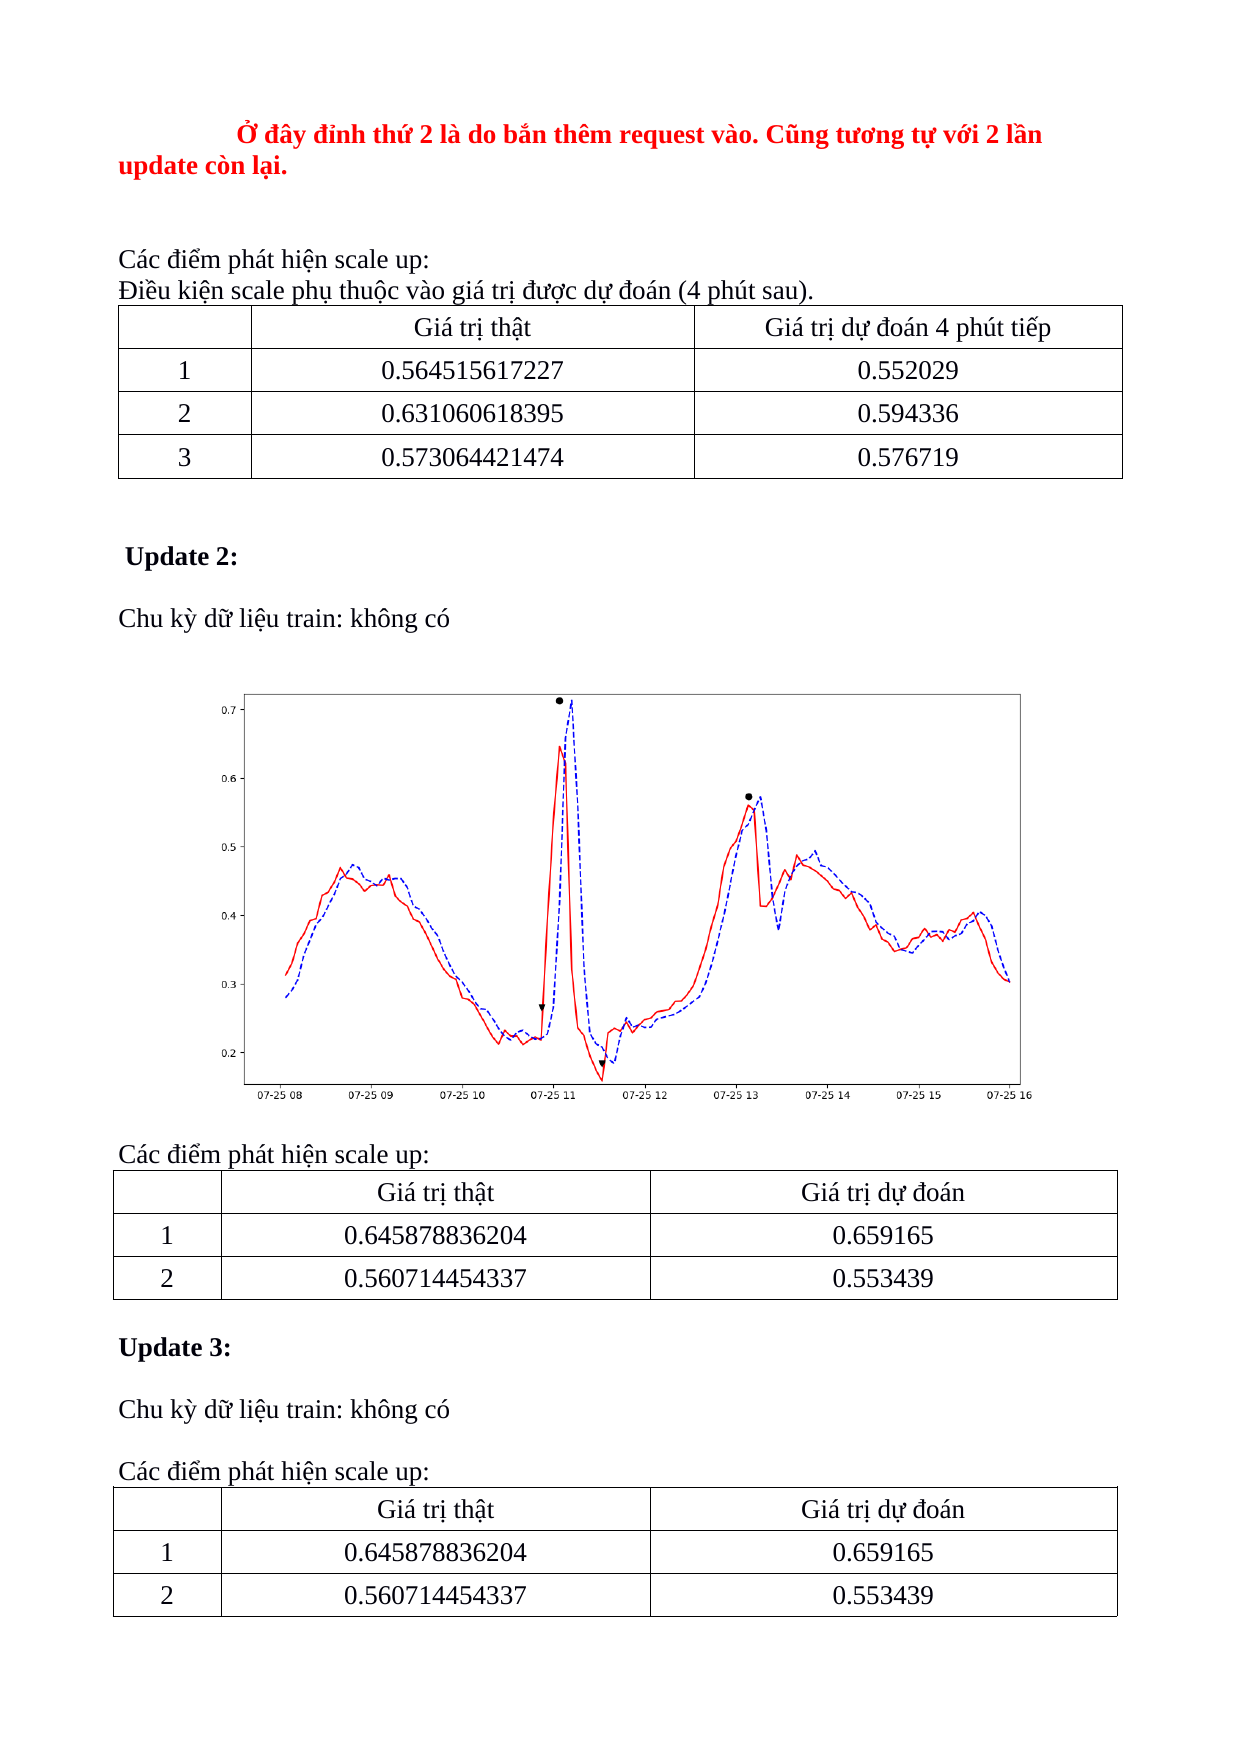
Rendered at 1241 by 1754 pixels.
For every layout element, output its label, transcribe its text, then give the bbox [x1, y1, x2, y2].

table_cell 0.645878836204 [222, 1214, 650, 1256]
table_cell 0.564515617227 [252, 349, 694, 391]
text Ở đây đỉnh thứ 2 là do bắn thêm request vào. Cũng tương tự với 2 lần update còn lại. [118, 118, 1122, 180]
text Các điểm phát hiện scale up: [118, 243, 1122, 274]
table_cell 0.594336 [695, 392, 1122, 434]
table_cell 0.553439 [651, 1574, 1117, 1616]
table_header Giá trị dự đoán [651, 1488, 1117, 1529]
text Các điểm phát hiện scale up: [118, 1138, 1122, 1170]
table_header Giá trị thật [222, 1171, 650, 1213]
table_cell 0.631060618395 [252, 392, 694, 434]
table_header Giá trị thật [252, 306, 694, 348]
text Update 3: [118, 1331, 1122, 1362]
table_cell 1 [119, 349, 251, 391]
table_cell 1 [114, 1531, 221, 1573]
text Chu kỳ dữ liệu train: không có [118, 603, 1122, 634]
table_header Giá trị dự đoán 4 phút tiếp [695, 306, 1122, 348]
table_cell 2 [119, 392, 251, 434]
table_cell 0.659165 [651, 1531, 1117, 1573]
text Điều kiện scale phụ thuộc vào giá trị được dự đoán (4 phút sau). [118, 274, 1122, 305]
table_header [114, 1488, 221, 1529]
picture [118, 633, 1120, 1139]
text Các điểm phát hiện scale up: [118, 1455, 1122, 1486]
table_cell 0.573064421474 [252, 435, 694, 477]
table_cell 1 [114, 1214, 221, 1256]
table_cell 0.560714454337 [222, 1574, 650, 1616]
table_header Giá trị dự đoán [651, 1171, 1117, 1213]
table_cell 0.576719 [695, 435, 1122, 477]
table_header [119, 306, 251, 348]
text Chu kỳ dữ liệu train: không có [118, 1393, 1122, 1424]
table_header Giá trị thật [222, 1488, 650, 1529]
table_cell 0.645878836204 [222, 1531, 650, 1573]
table_cell 0.552029 [695, 349, 1122, 391]
table_cell 0.560714454337 [222, 1257, 650, 1299]
table_cell 0.553439 [651, 1257, 1117, 1299]
table_cell 2 [114, 1574, 221, 1616]
table_cell 3 [119, 435, 251, 477]
table_cell 0.659165 [651, 1214, 1117, 1256]
text Update 2: [118, 540, 1122, 571]
table_header [114, 1171, 221, 1213]
table_cell 2 [114, 1257, 221, 1299]
